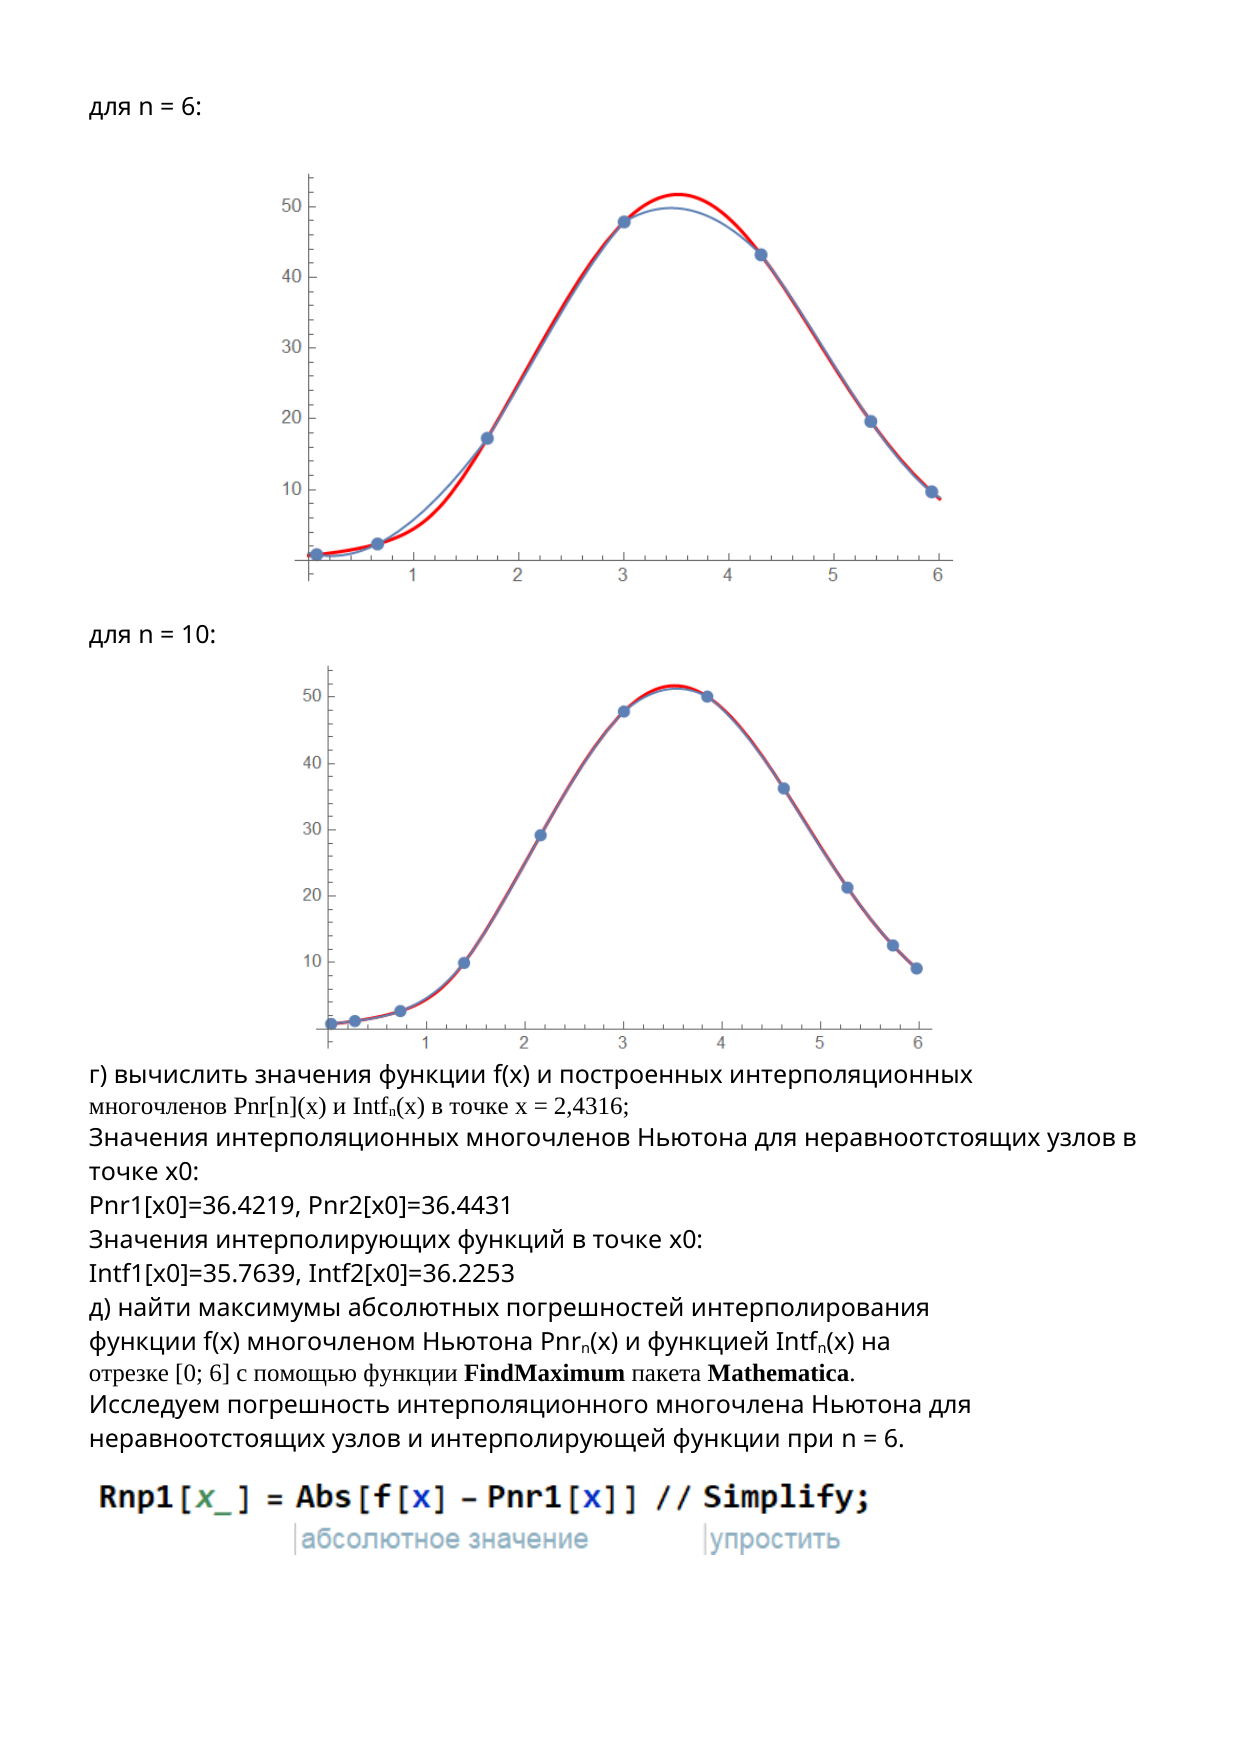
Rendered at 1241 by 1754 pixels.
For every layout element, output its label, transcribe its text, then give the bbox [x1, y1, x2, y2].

text д) найти максимумы абсолютных погрешностей интерполирования [89, 1290, 1152, 1324]
text г) вычислить значения функции f(x) и построенных интерполяционных [89, 1057, 1152, 1091]
text Исследуем погрешность интерполяционного многочлена Ньютона для неравноотстоящих узлов и интерполирующей функции при n = 6. [89, 1387, 1152, 1455]
picture [88, 1455, 896, 1555]
text для n = 10: [89, 617, 1152, 651]
text для n = 6: [89, 89, 1152, 123]
picture [269, 156, 971, 617]
text функции f(x) многочленом Ньютона Pnrn(x) и функцией Intfn(x) на [89, 1324, 1152, 1358]
text Значения интерполяционных многочленов Ньютона для неравноотстоящих узлов в точке x0: [89, 1120, 1152, 1188]
picture [293, 650, 948, 1057]
text Pnr1[x0]=36.4219, Pnr2[x0]=36.4431 [89, 1188, 1152, 1222]
text многочленов Pnr[n](x) и Intfn(x) в точке x = 2,4316; [89, 1091, 1152, 1120]
text отрезке [0; 6] с помощью функции FindMaximum пакета Mathematica. [89, 1358, 1152, 1387]
text Значения интерполирующих функций в точке x0: [89, 1222, 1152, 1256]
text Intf1[x0]=35.7639, Intf2[x0]=36.2253 [89, 1256, 1152, 1290]
